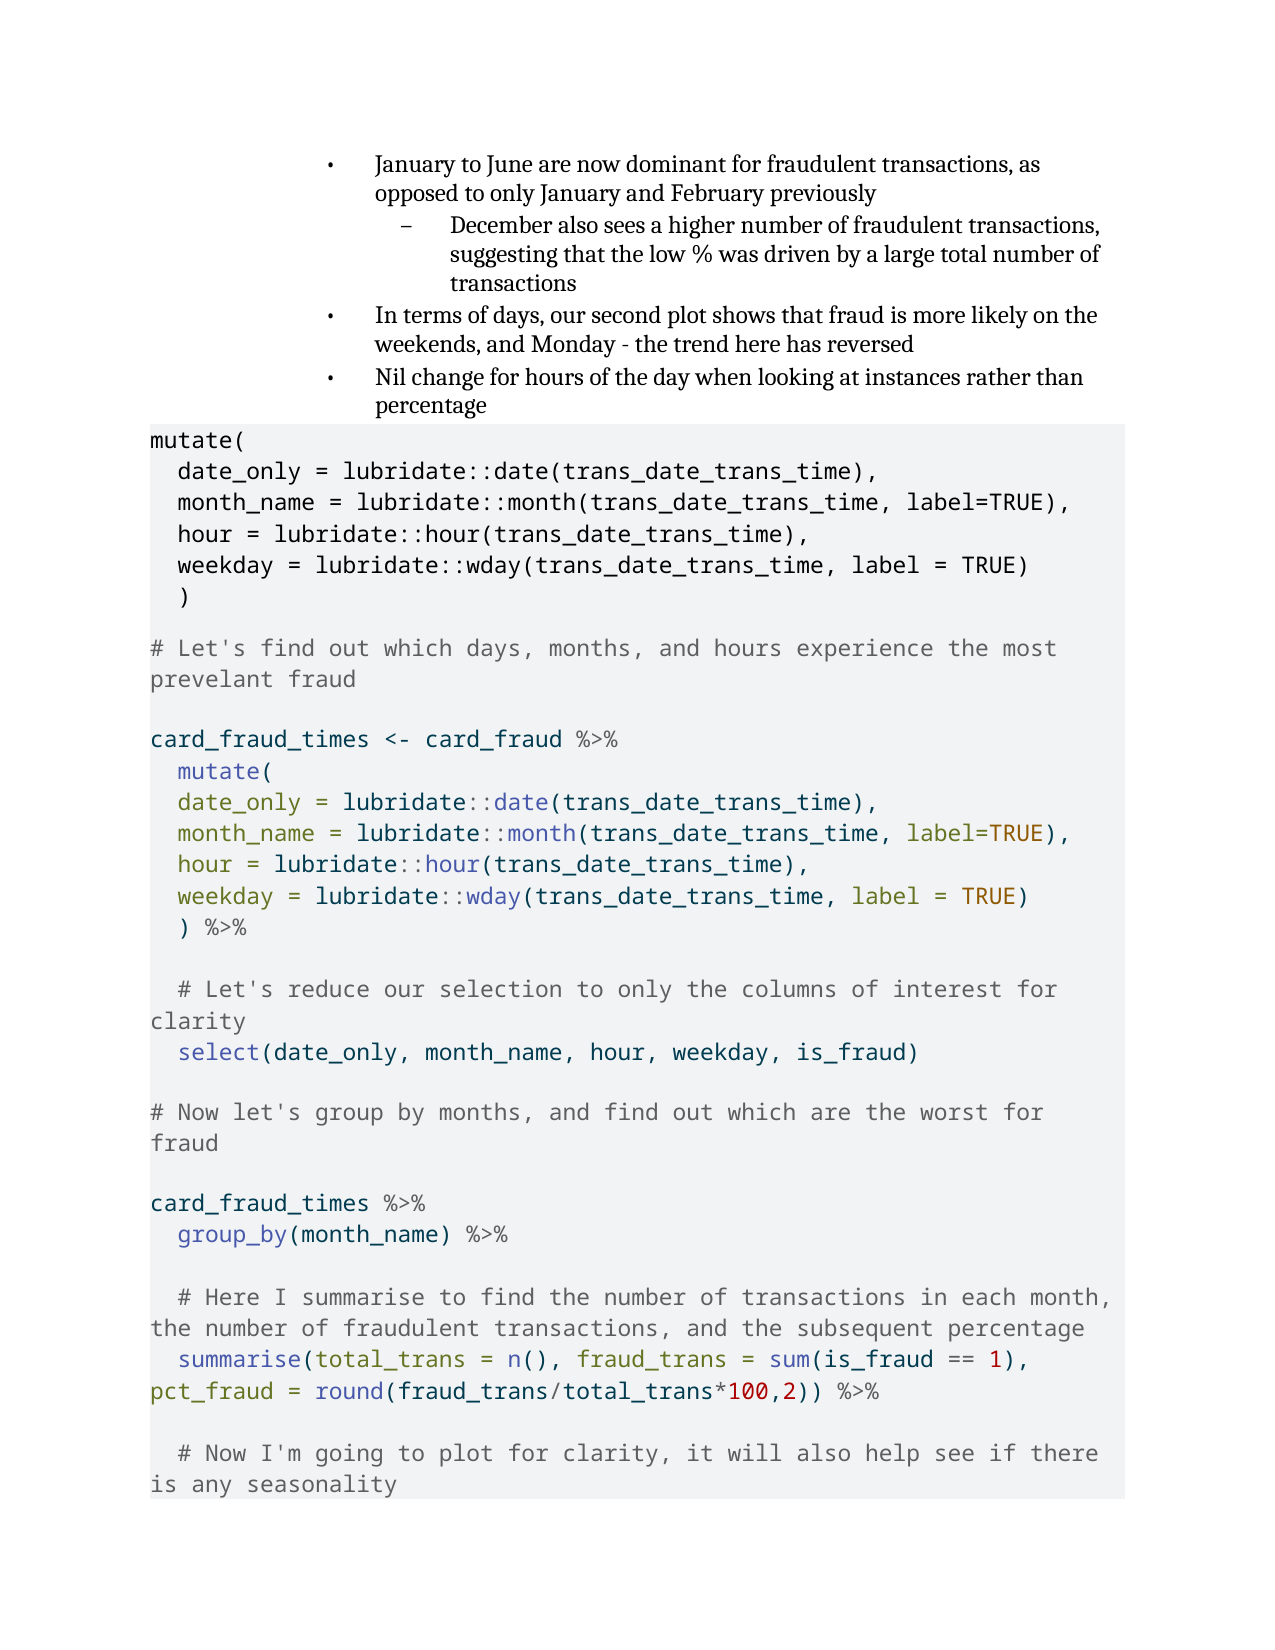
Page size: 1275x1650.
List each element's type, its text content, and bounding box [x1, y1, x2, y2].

list January to June are now dominant for fraudulent transactions, as opposed to only January and February previously [325, 150, 1125, 207]
list In terms of days, our second plot shows that fraud is more likely on the weekends, and Monday - the trend here has reversed [325, 301, 1125, 359]
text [150, 632, 1125, 1499]
list December also sees a higher number of fraudulent transactions, suggesting that the low % was driven by a large total number of transactions [400, 211, 1125, 297]
text mutate( date_only = lubridate::date(trans_date_trans_time), month_name = lubridate::month(trans_date_trans_time, label=TRUE), hour = lubridate::hour(trans_date_trans_time), weekday = lubridate::wday(trans_date_trans_time, label = TRUE) ) [150, 424, 1125, 611]
list Nil change for hours of the day when looking at instances rather than percentage [325, 362, 1125, 420]
